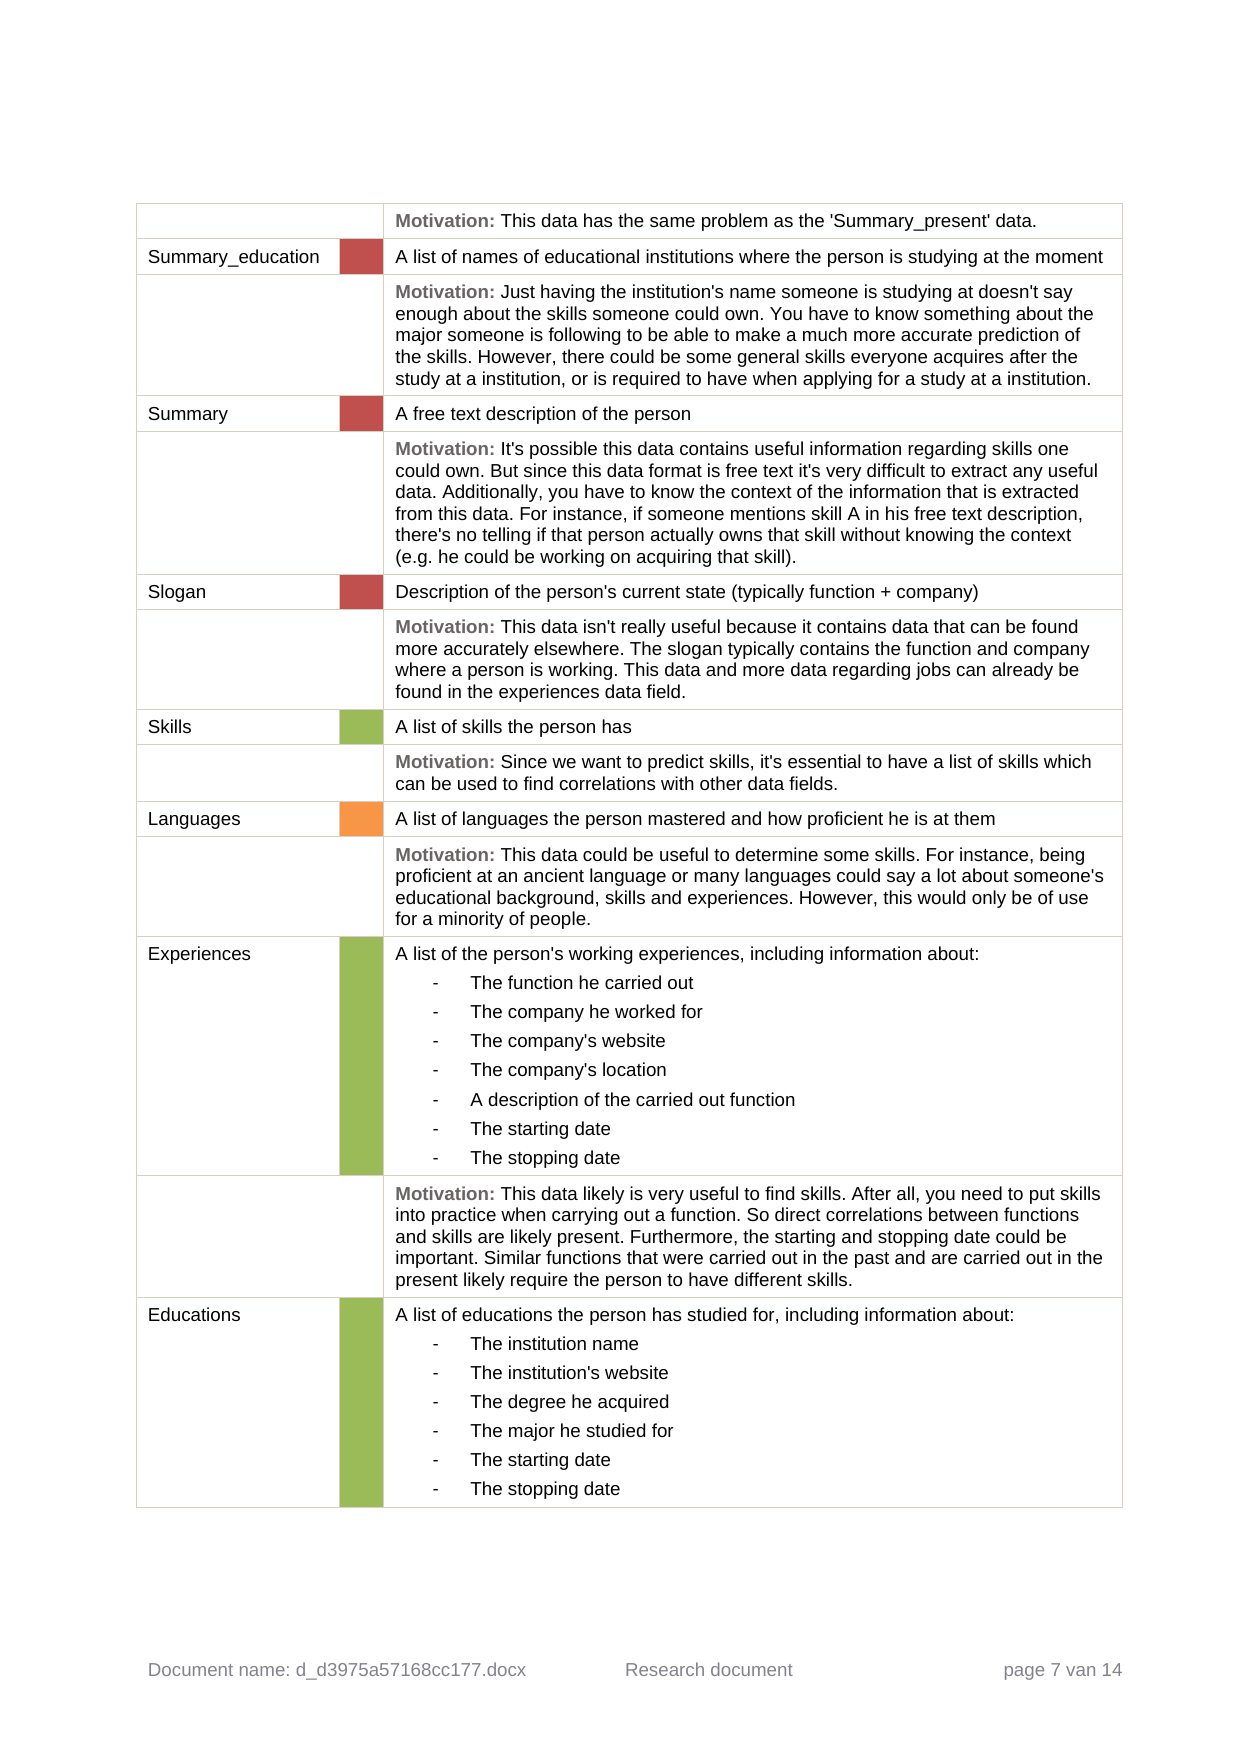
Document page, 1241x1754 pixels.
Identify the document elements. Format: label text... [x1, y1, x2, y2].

table_cell Motivation: It's possible this data contains useful information regarding skills one could own. But since this data format is free text it's very difficult to extract any useful data. Additionally, you have to know the context of the information that is extracted from this data. For instance, if someone mentions skill A in his free text description, there's no telling if that person actually owns that skill without knowing the context (e.g. he could be working on acquiring that skill). [384, 432, 1122, 573]
table_cell Motivation: This data likely is very useful to find skills. After all, you need to put skills into practice when carrying out a function. So direct correlations between functions and skills are likely present. Furthermore, the starting and stopping date could be important. Similar functions that were carried out in the past and are carried out in the present likely require the person to have different skills. [384, 1176, 1122, 1297]
table_cell [137, 837, 383, 936]
table_cell [340, 937, 383, 1175]
table_cell Summary_education [137, 239, 339, 274]
table_cell [340, 1298, 383, 1507]
table_cell Slogan [137, 575, 339, 609]
table_cell A free text description of the person [384, 396, 1122, 431]
table_cell Motivation: Just having the institution's name someone is studying at doesn't say enough about the skills someone could own. You have to know something about the major someone is following to be able to make a much more accurate prediction of the skills. However, there could be some general skills everyone acquires after the study at a institution, or is required to have when applying for a study at a institution. [384, 275, 1122, 395]
table_cell [340, 396, 383, 431]
table_cell A list of names of educational institutions where the person is studying at the moment [384, 239, 1122, 274]
table_cell Motivation: This data has the same problem as the 'Summary_present' data. [384, 204, 1122, 238]
table_cell [340, 575, 383, 609]
table_cell Languages [137, 802, 339, 836]
table_cell [137, 204, 383, 238]
table_cell [340, 239, 383, 274]
table_cell Summary [137, 396, 339, 431]
table_cell Motivation: This data isn't really useful because it contains data that can be found more accurately elsewhere. The slogan typically contains the function and company where a person is working. This data and more data regarding jobs can already be found in the experiences data field. [384, 610, 1122, 709]
table_cell Motivation: Since we want to predict skills, it's essential to have a list of skills which can be used to find correlations with other data fields. [384, 745, 1122, 801]
table_cell [137, 275, 383, 395]
table_cell [340, 802, 383, 836]
table_cell Skills [137, 710, 339, 744]
table_cell Motivation: This data could be useful to determine some skills. For instance, being proficient at an ancient language or many languages could say a lot about someone's educational background, skills and experiences. However, this would only be of use for a minority of people. [384, 837, 1122, 936]
table_cell A list of the person's working experiences, including information about: The function he carried out The company he worked for The company's website The company's location A description of the carried out function The starting date The stopping date [384, 937, 1122, 1175]
table_cell [340, 710, 383, 744]
table_cell A list of languages the person mastered and how proficient he is at them [384, 802, 1122, 836]
table_cell Description of the person's current state (typically function + company) [384, 575, 1122, 609]
table_cell A list of educations the person has studied for, including information about: The institution name The institution's website The degree he acquired The major he studied for The starting date The stopping date [384, 1298, 1122, 1507]
table_cell [137, 1176, 383, 1297]
table_cell Educations [137, 1298, 339, 1507]
table_cell [137, 610, 383, 709]
table_cell Experiences [137, 937, 339, 1175]
table_cell [137, 432, 383, 573]
table_cell [137, 745, 383, 801]
table_cell A list of skills the person has [384, 710, 1122, 744]
